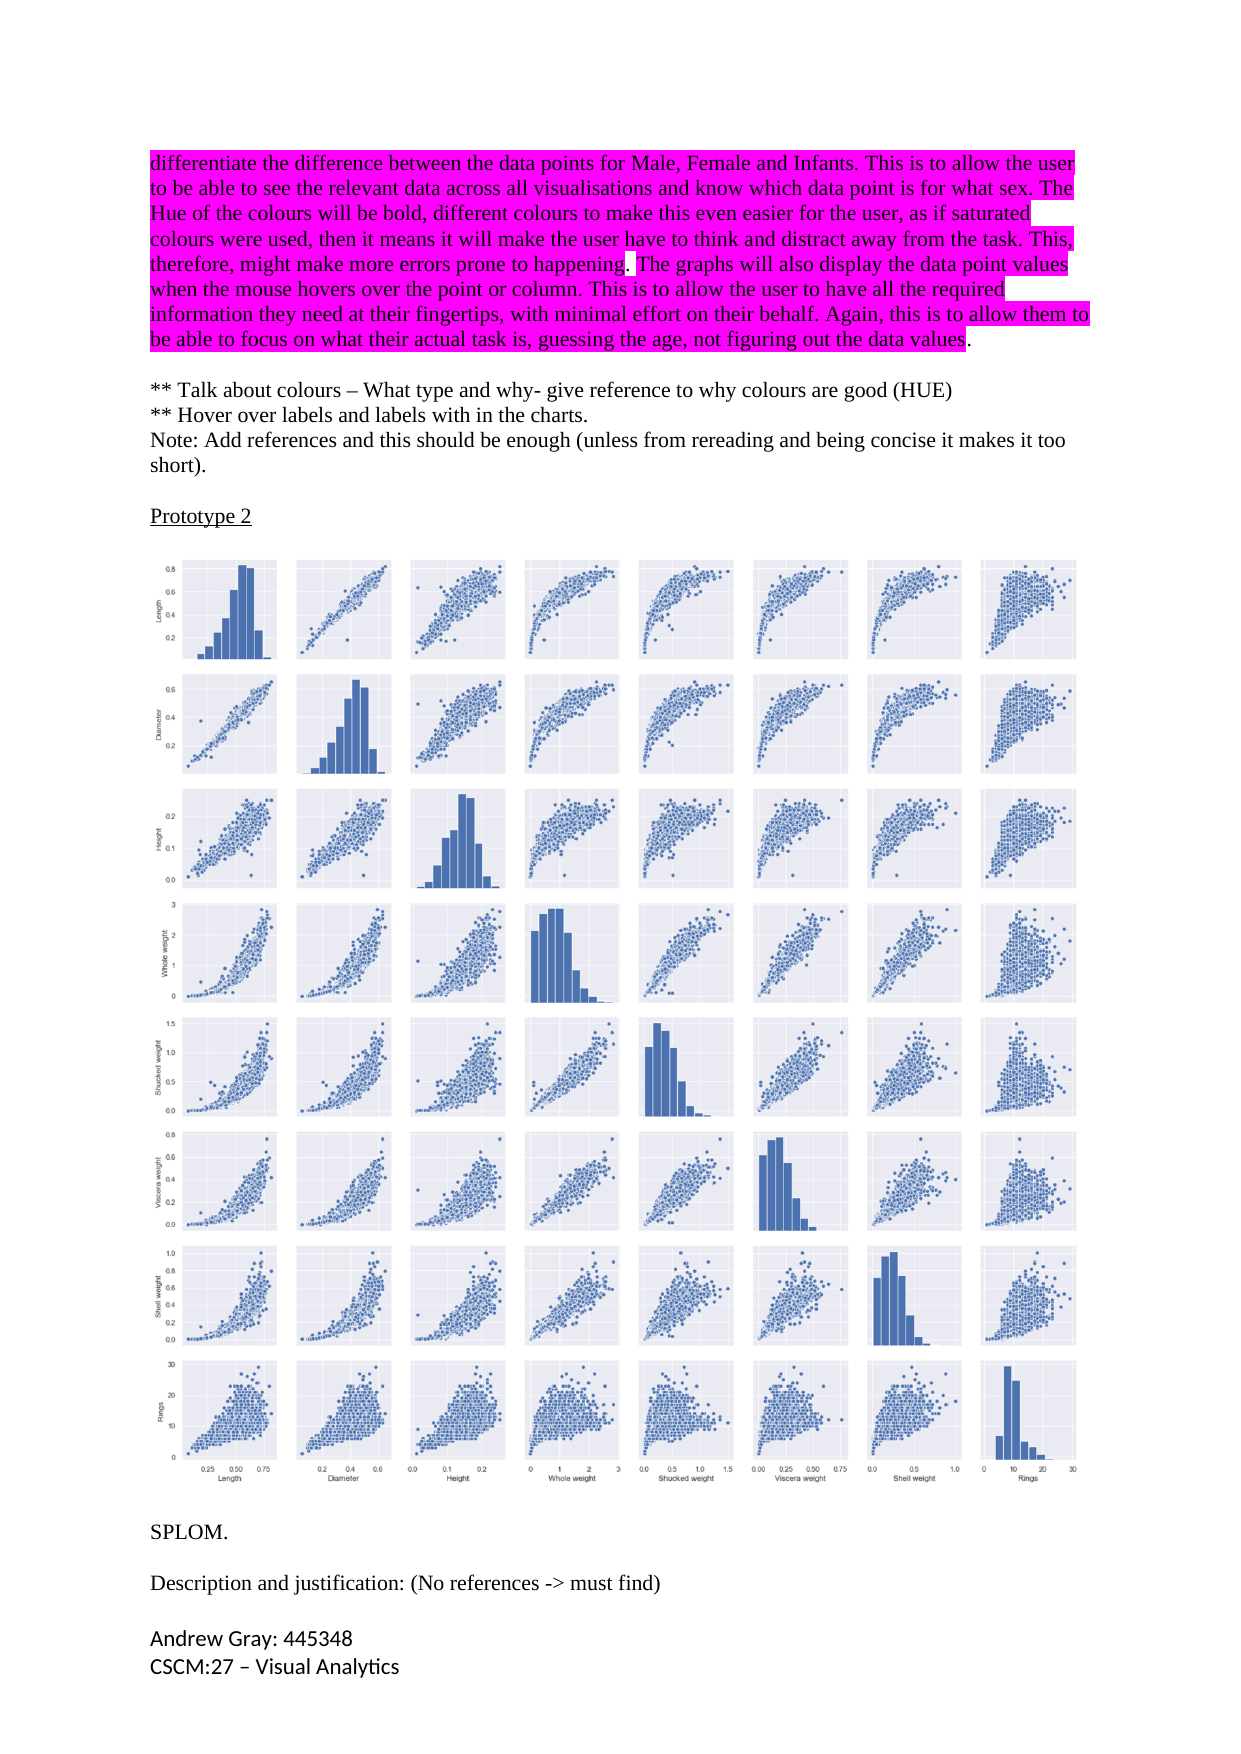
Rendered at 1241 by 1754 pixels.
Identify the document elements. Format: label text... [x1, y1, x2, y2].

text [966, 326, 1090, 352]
text Description and justification: (No references -> must find) [150, 1569, 1090, 1595]
text ** Talk about colours – What type and why- give reference to why colours are good (HUE) [150, 377, 1090, 402]
text Note: Add references and this should be enough (unless from rereading and being concise it makes it too short). [150, 427, 1090, 478]
picture [150, 553, 1090, 1494]
text SPLOM. [150, 1519, 1090, 1544]
text Prototype 2 [150, 503, 1090, 528]
text ** Hover over labels and labels with in the charts. [150, 402, 1090, 427]
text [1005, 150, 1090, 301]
